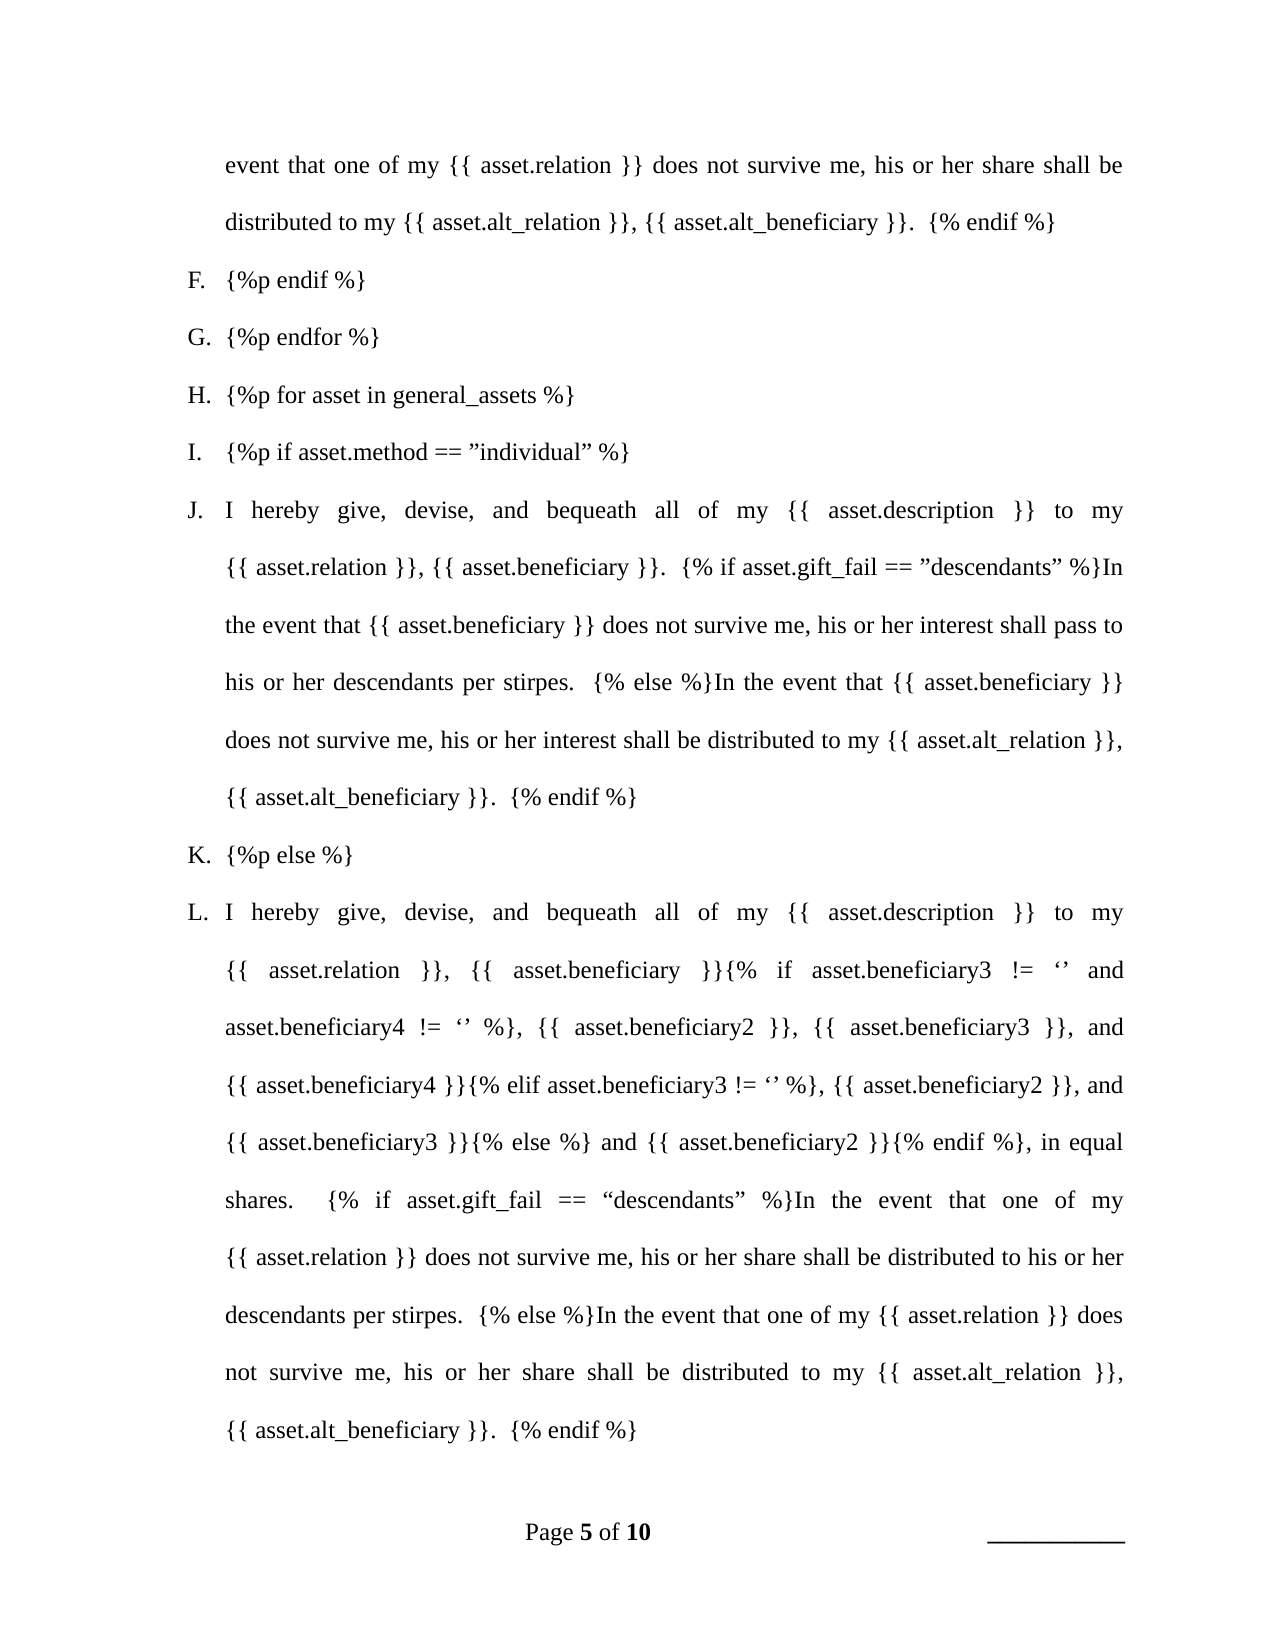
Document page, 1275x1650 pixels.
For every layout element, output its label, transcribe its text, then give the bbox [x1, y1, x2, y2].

list {%p endfor %} [187, 322, 1125, 351]
list {%p for asset in general_assets %} [187, 380, 1125, 409]
list {%p endif %} [187, 265, 1125, 294]
list I hereby give, devise, and bequeath all of my {{ asset.description }} to my {{ asset.relation }}, {{ asset.beneficiary }}. {% if asset.gift_fail == ”descendants” %}In the event that {{ asset.beneficiary }} does not survive me, his or her interest shall pass to his or her descendants per stirpes. {% else %}In the event that {{ asset.beneficiary }} does not survive me, his or her interest shall be distributed to my {{ asset.alt_relation }}, {{ asset.alt_beneficiary }}. {% endif %} [187, 495, 1125, 811]
list {%p if asset.method == ”individual” %} [187, 437, 1125, 466]
list {%p else %} [187, 840, 1125, 869]
list I hereby give, devise, and bequeath all of my {{ asset.description }} to my {{ asset.relation }}, {{ asset.beneficiary }}{% if asset.beneficiary3 != ‘’ and asset.beneficiary4 != ‘’ %}, {{ asset.beneficiary2 }}, {{ asset.beneficiary3 }}, and {{ asset.beneficiary4 }}{% elif asset.beneficiary3 != ‘’ %}, {{ asset.beneficiary2 }}, and {{ asset.beneficiary3 }}{% else %} and {{ asset.beneficiary2 }}{% endif %}, in equal shares. {% if asset.gift_fail == “descendants” %}In the event that one of my {{ asset.relation }} does not survive me, his or her share shall be distributed to his or her descendants per stirpes. {% else %}In the event that one of my {{ asset.relation }} does not survive me, his or her share shall be distributed to my {{ asset.alt_relation }}, {{ asset.alt_beneficiary }}. {% endif %} [187, 897, 1125, 1444]
